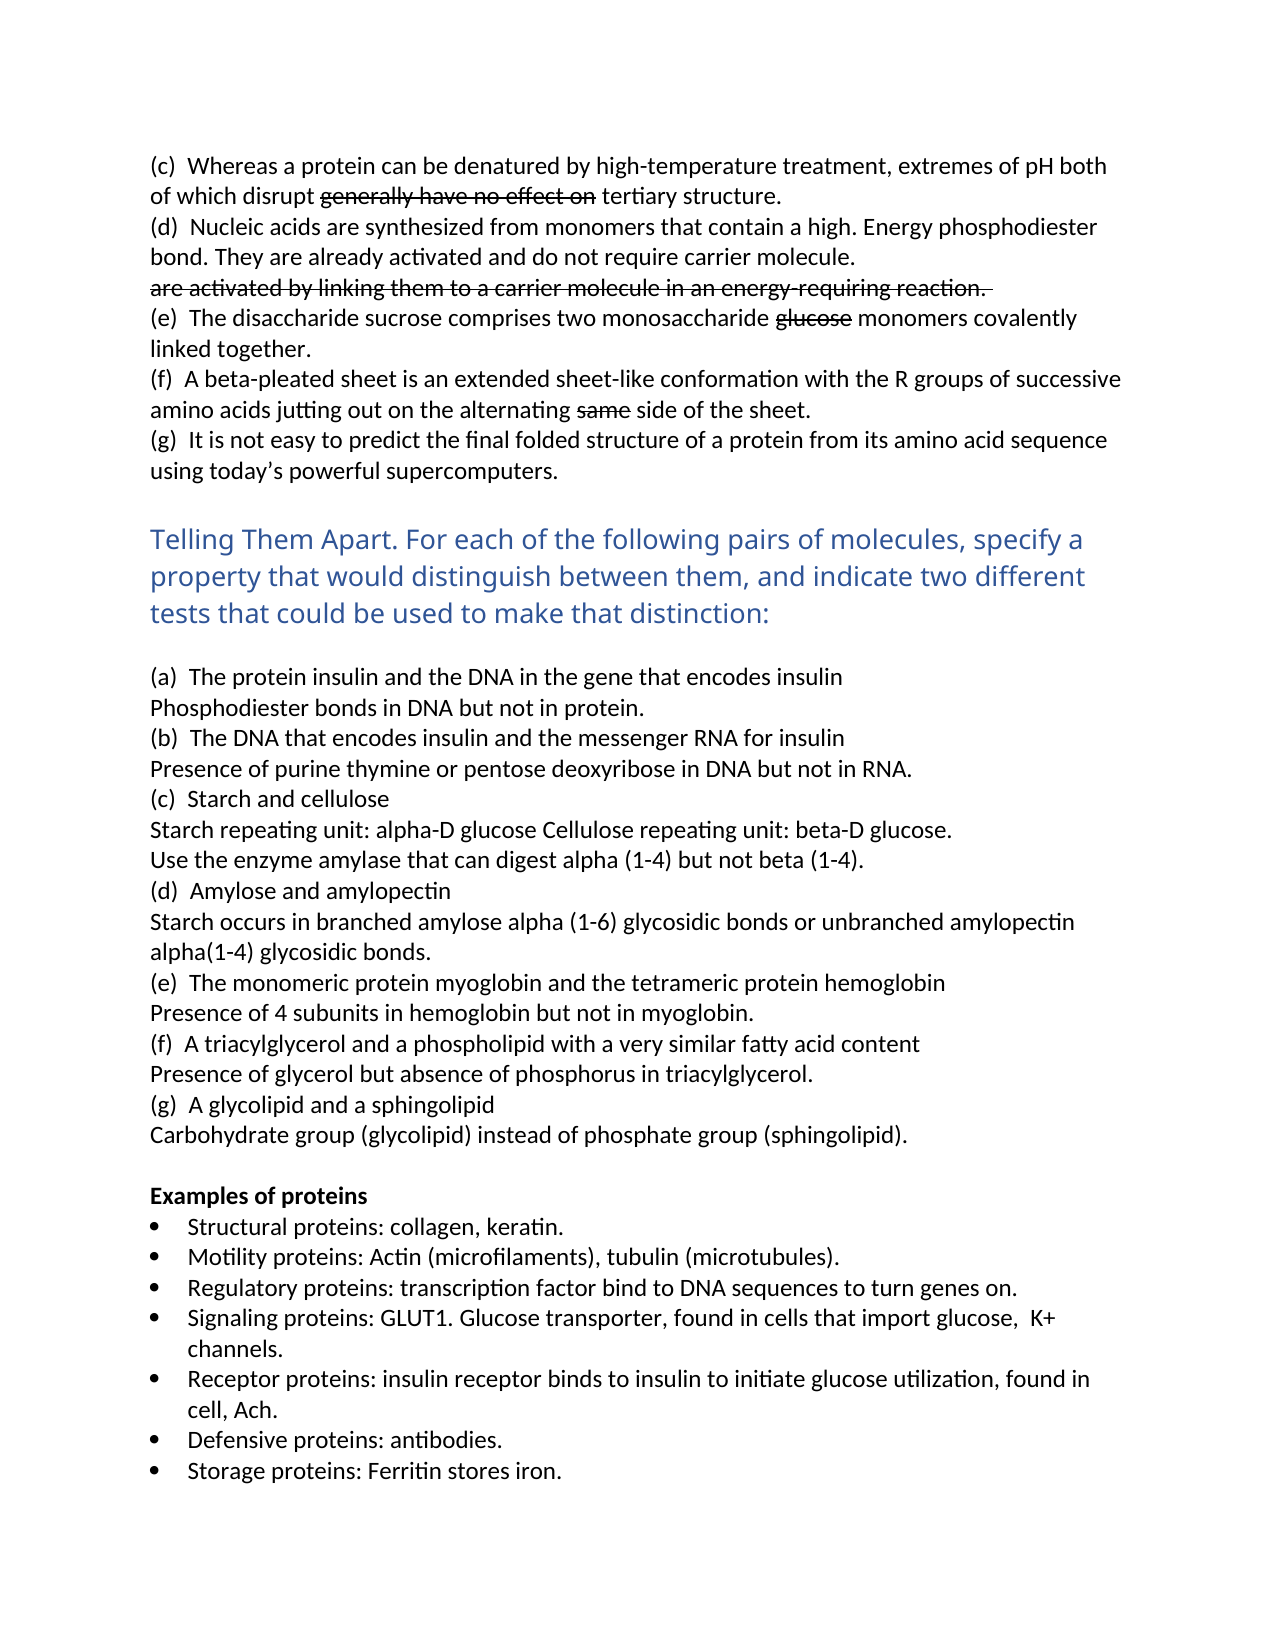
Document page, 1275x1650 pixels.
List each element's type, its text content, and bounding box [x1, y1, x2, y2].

text (c) Starch and cellulose [150, 784, 1125, 814]
subtitle Telling Them Apart. For each of the following pairs of molecules, specify a property that would distinguish between them, and indicate two different tests that could be used to make that distinction: [150, 520, 1125, 631]
list Defensive proteins: antibodies. [150, 1424, 1125, 1455]
list Structural proteins: collagen, keratin. [150, 1211, 1125, 1241]
text Presence of 4 subunits in hemoglobin but not in myoglobin. [150, 997, 1125, 1028]
text (f) A triacylglycerol and a phospholipid with a very similar fatty acid content [150, 1028, 1125, 1058]
text Starch repeating unit: alpha-D glucose Cellulose repeating unit: beta-D glucose. [150, 814, 1125, 845]
text Phosphodiester bonds in DNA but not in protein. [150, 692, 1125, 723]
text (a) The protein insulin and the DNA in the gene that encodes insulin [150, 662, 1125, 692]
text Use the enzyme amylase that can digest alpha (1-4) but not beta (1-4). [150, 845, 1125, 875]
text Carbohydrate group (glycolipid) instead of phosphate group (sphingolipid). [150, 1119, 1125, 1150]
text Presence of glycerol but absence of phosphorus in triacylglycerol. [150, 1058, 1125, 1089]
list Receptor proteins: insulin receptor binds to insulin to initiate glucose utilization, found in cell, Ach. [150, 1363, 1125, 1424]
text are activated by linking them to a carrier molecule in an energy-requiring reaction. [150, 272, 1125, 303]
list Motility proteins: Actin (microfilaments), tubulin (microtubules). [150, 1241, 1125, 1272]
text (g) A glycolipid and a sphingolipid [150, 1089, 1125, 1119]
text (b) The DNA that encodes insulin and the messenger RNA for insulin [150, 723, 1125, 753]
text (f) A beta-pleated sheet is an extended sheet-like conformation with the R groups of successive amino acids jutting out on the alternating same side of the sheet. [150, 364, 1125, 425]
text Starch occurs in branched amylose alpha (1-6) glycosidic bonds or unbranched amylopectin alpha(1-4) glycosidic bonds. [150, 906, 1125, 967]
list Regulatory proteins: transcription factor bind to DNA sequences to turn genes on. [150, 1272, 1125, 1302]
text (d) Amylose and amylopectin [150, 875, 1125, 906]
text (e) The disaccharide sucrose comprises two monosaccharide glucose monomers covalently linked together. [150, 303, 1125, 364]
text Examples of proteins [150, 1180, 1125, 1211]
text (g) It is not easy to predict the final folded structure of a protein from its amino acid sequence using today’s powerful supercomputers. [150, 425, 1125, 486]
text Presence of purine thymine or pentose deoxyribose in DNA but not in RNA. [150, 753, 1125, 784]
text (e) The monomeric protein myoglobin and the tetrameric protein hemoglobin [150, 967, 1125, 997]
list Signaling proteins: GLUT1. Glucose transporter, found in cells that import glucose, K+ channels. [150, 1302, 1125, 1363]
list Storage proteins: Ferritin stores iron. [150, 1455, 1125, 1486]
text (d) Nucleic acids are synthesized from monomers that contain a high. Energy phosphodiester bond. They are already activated and do not require carrier molecule. [150, 211, 1125, 272]
